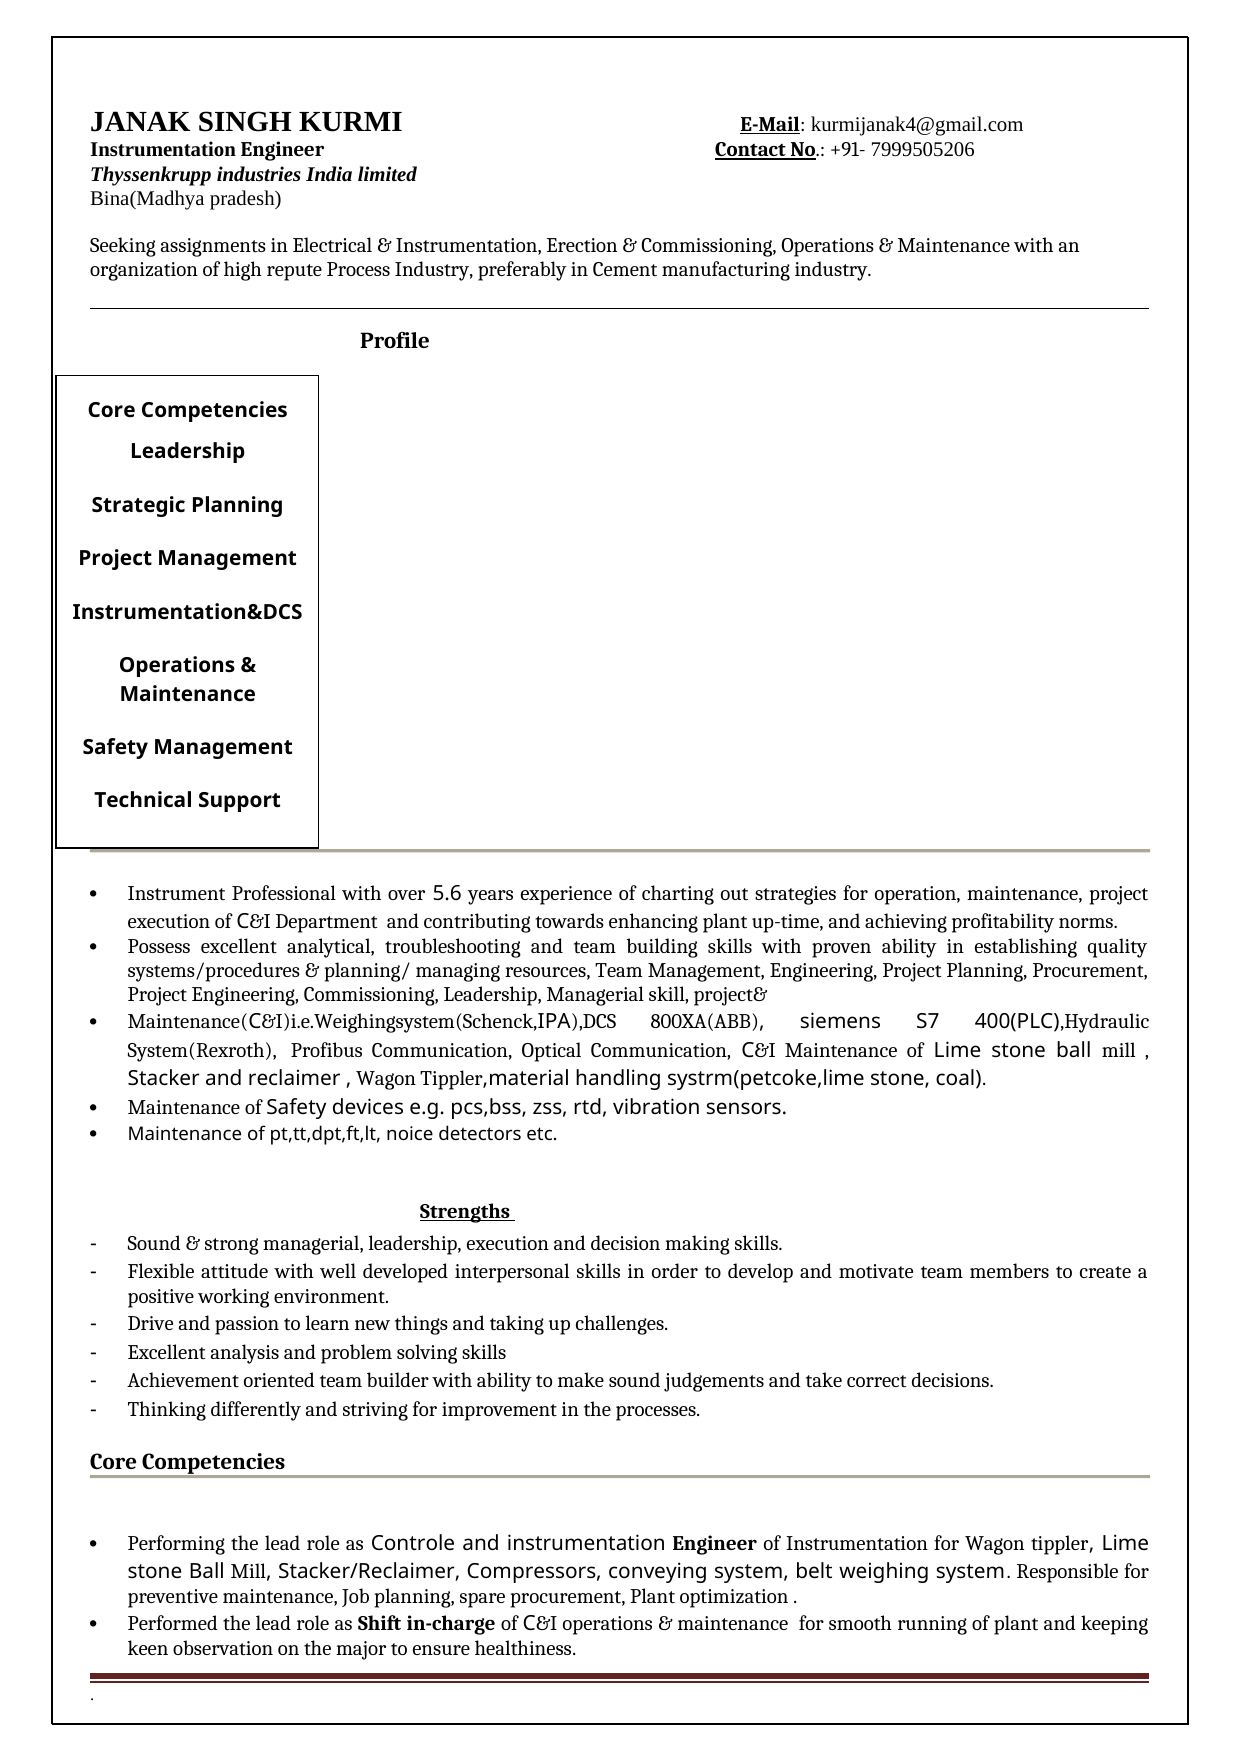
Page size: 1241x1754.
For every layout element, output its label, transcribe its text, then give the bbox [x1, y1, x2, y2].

list Performed the lead role as Shift in-charge of C&I operations & maintenance for smooth running of plant and keeping keen observation on the major to ensure healthiness. [90, 1608, 1149, 1661]
list Sound & strong managerial, leadership, execution and decision making skills. [90, 1228, 1149, 1256]
list Maintenance(C&I)i.e.Weighingsystem(Schenck,IPA),DCS 800XA(ABB), siemens S7 400(PLC),Hydraulic System(Rexroth), Profibus Communication, Optical Communication, C&I Maintenance of Lime stone ball mill , Stacker and reclaimer , Wagon Tippler,material handling systrm(petcoke,lime stone, coal). [90, 1007, 1149, 1092]
list Thinking differently and striving for improvement in the processes. [90, 1394, 1149, 1422]
list Excellent analysis and problem solving skills [90, 1337, 1149, 1365]
text Profile [330, 328, 1149, 354]
list Achievement oriented team builder with ability to make sound judgements and take correct decisions. [90, 1365, 1149, 1394]
list Flexible attitude with well developed interpersonal skills in order to develop and motivate team members to create a positive working environment. [90, 1256, 1149, 1308]
list Drive and passion to learn new things and taking up challenges. [90, 1308, 1149, 1337]
text Core Competencies [90, 1449, 1149, 1475]
text Seeking assignments in Electrical & Instrumentation, Erection & Commissioning, Operations & Maintenance with an organization of high repute Process Industry, preferably in Cement manufacturing industry. [90, 234, 1149, 282]
list Instrument Professional with over 5.6 years experience of charting out strategies for operation, maintenance, project execution of C&I Department and contributing towards enhancing plant up-time, and achieving profitability norms. [90, 878, 1149, 935]
list Maintenance of Safety devices e.g. pcs,bss, zss, rtd, vibration sensors. [90, 1092, 1149, 1120]
text JANAK SINGH KURMI E-Mail: kurmijanak4@gmail.com [90, 104, 1149, 137]
text Instrumentation Engineer Contact No.: +91- 7999505206 [90, 137, 1149, 162]
list Performing the lead role as Controle and instrumentation Engineer of Instrumentation for Wagon tippler, Lime stone Ball Mill, Stacker/Reclaimer, Compressors, conveying system, belt weighing system. Responsible for preventive maintenance, Job planning, spare procurement, Plant optimization . [90, 1528, 1149, 1608]
text Thyssenkrupp industries India limited [90, 162, 1149, 186]
list Possess excellent analytical, troubleshooting and team building skills with proven ability in establishing quality systems/procedures & planning/ managing resources, Team Management, Engineering, Project Planning, Procurement, Project Engineering, Commissioning, Leadership, Managerial skill, project& [90, 935, 1149, 1007]
text Bina(Madhya pradesh) [90, 186, 1149, 210]
text Strengths [420, 1199, 1149, 1223]
list Maintenance of pt,tt,dpt,ft,lt, noice detectors etc. [90, 1120, 1149, 1146]
